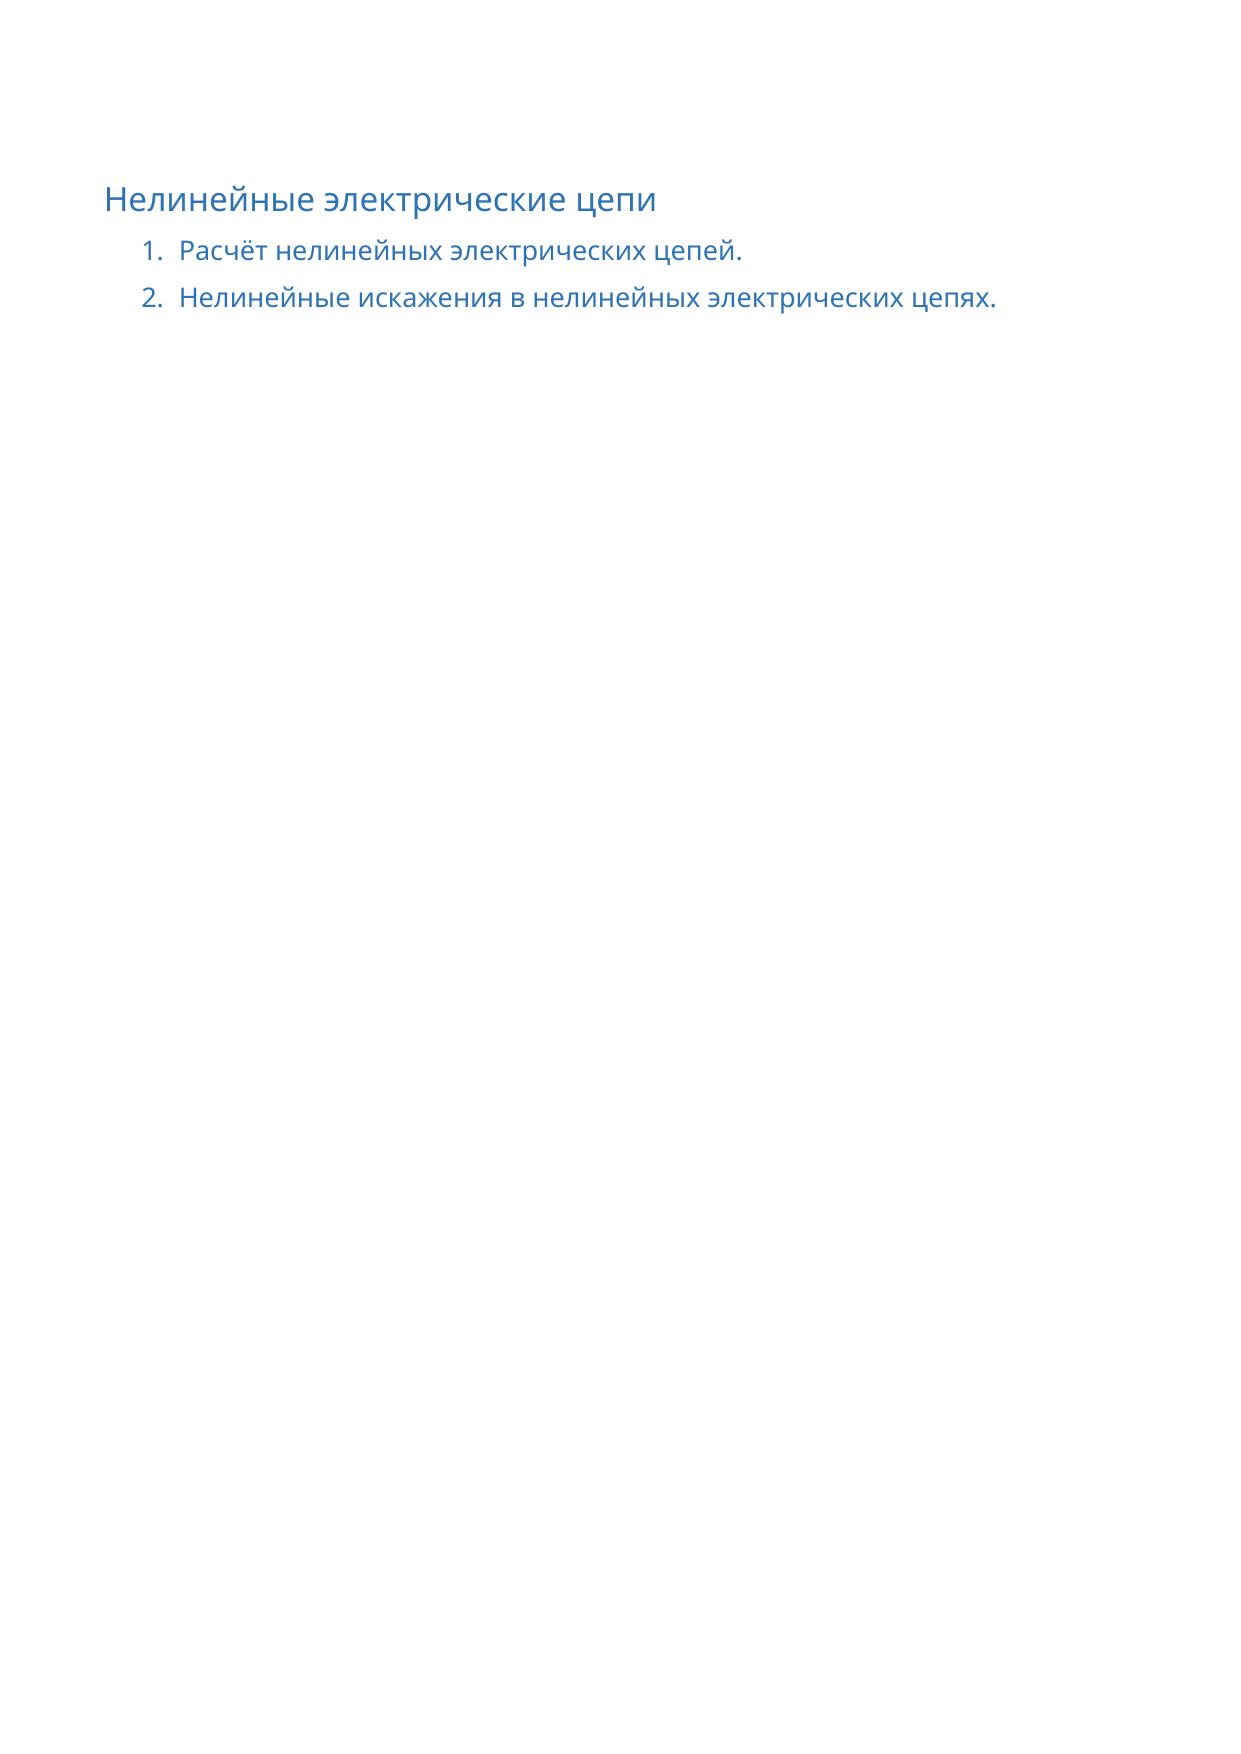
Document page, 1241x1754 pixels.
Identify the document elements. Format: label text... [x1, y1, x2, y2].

subtitle Расчёт нелинейных электрических цепей. [141, 232, 1152, 268]
subtitle Нелинейные электрические цепи [103, 175, 1152, 221]
subtitle Нелинейные искажения в нелинейных электрических цепях. [141, 278, 1152, 315]
